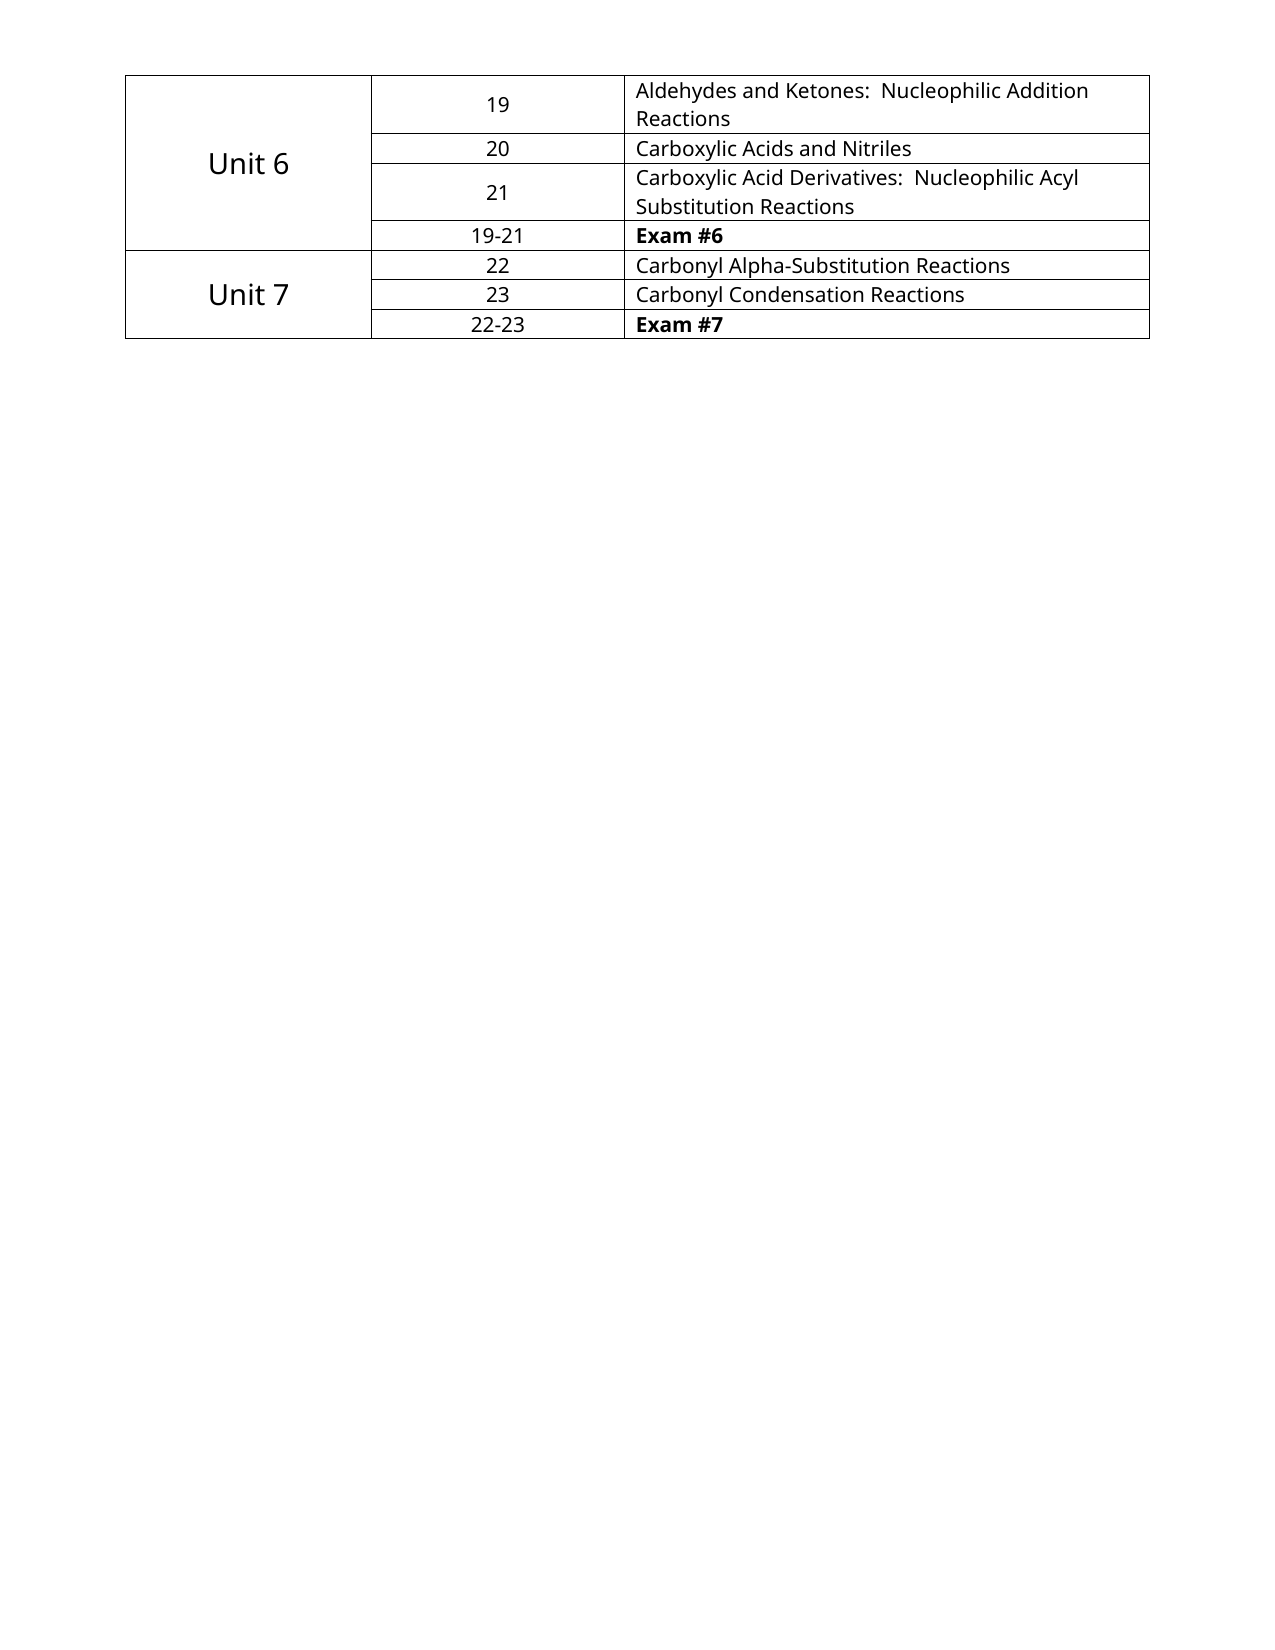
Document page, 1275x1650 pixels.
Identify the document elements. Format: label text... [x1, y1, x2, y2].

table_cell Carboxylic Acids and Nitriles [625, 134, 1149, 162]
table_cell 20 [372, 134, 624, 162]
table_cell Carbonyl Condensation Reactions [625, 280, 1149, 309]
table_cell Exam #6 [625, 221, 1149, 250]
table_cell 21 [372, 164, 624, 220]
table_cell 23 [372, 280, 624, 309]
table_cell Aldehydes and Ketones: Nucleophilic Addition Reactions [625, 76, 1149, 133]
table_cell 22 [372, 251, 624, 279]
table_cell 19-21 [372, 221, 624, 250]
table_cell Carboxylic Acid Derivatives: Nucleophilic Acyl Substitution Reactions [625, 164, 1149, 220]
table_cell Unit 6 [126, 76, 371, 250]
table_cell Exam #7 [625, 310, 1149, 338]
table_cell 19 [372, 76, 624, 133]
table_cell Unit 7 [126, 251, 371, 338]
table_cell 22-23 [372, 310, 624, 338]
table_cell Carbonyl Alpha-Substitution Reactions [625, 251, 1149, 279]
